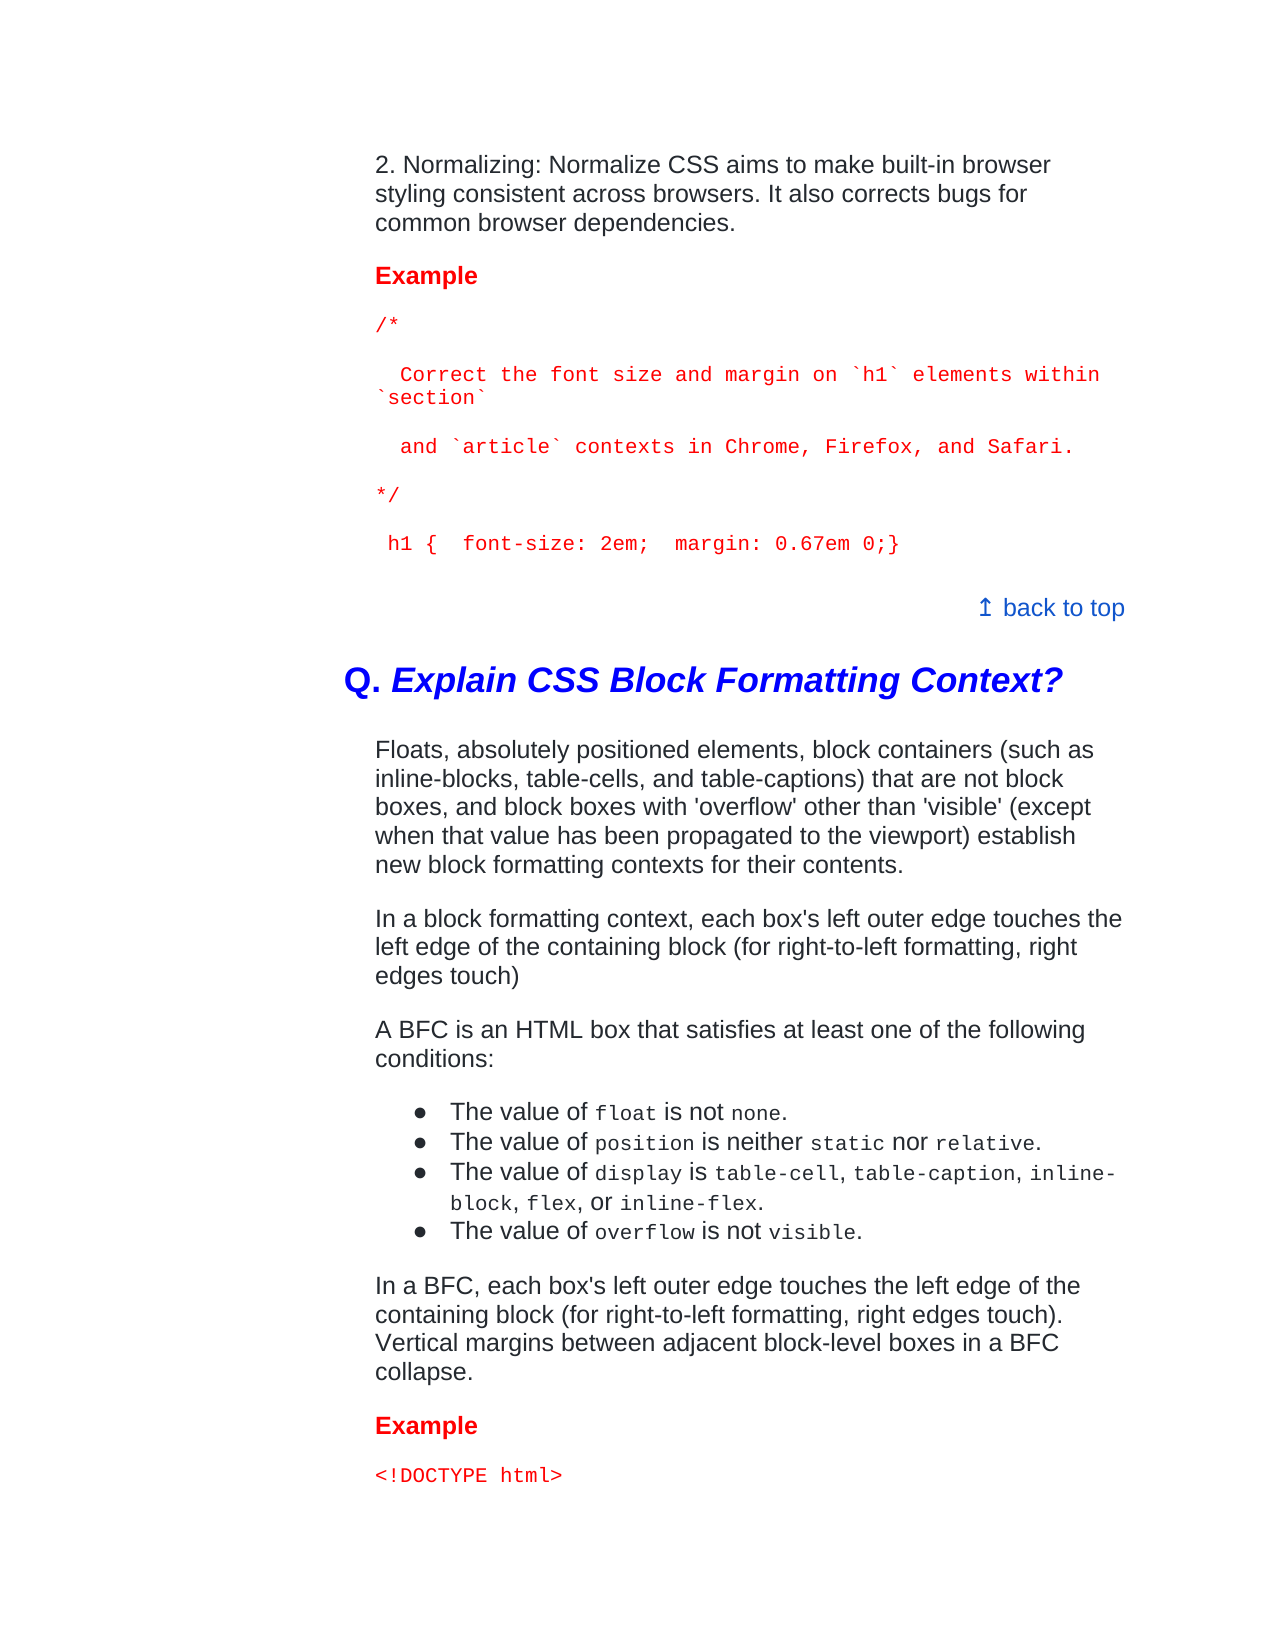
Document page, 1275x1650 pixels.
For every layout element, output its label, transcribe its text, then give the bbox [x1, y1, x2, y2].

text */ [375, 484, 1125, 508]
text Correct the font size and margin on `h1` elements within `section` [375, 364, 1125, 411]
text In a block formatting context, each box's left outer edge touches the left edge of the containing block (for right-to-left formatting, right edges touch) [375, 904, 1125, 990]
text In a BFC, each box's left outer edge touches the left edge of the containing block (for right-to-left formatting, right edges touch). Vertical margins between adjacent block-level boxes in a BFC collapse. [375, 1271, 1125, 1386]
text and `article` contexts in Chrome, Firefox, and Safari. [375, 436, 1125, 459]
text ↥ back to top [375, 592, 1125, 621]
list The value of position is neither static nor relative. [412, 1127, 1125, 1157]
text <!DOCTYPE html> [375, 1464, 1125, 1488]
list The value of display is table-cell, table-caption, inline-block, flex, or inline-flex. [412, 1157, 1125, 1216]
subtitle Q. Explain CSS Block Formatting Context? [344, 659, 1125, 710]
text Floats, absolutely positioned elements, block containers (such as inline-blocks, table-cells, and table-captions) that are not block boxes, and block boxes with 'overflow' other than 'visible' (except when that value has been propagated to the viewport) establish new block formatting contexts for their contents. [375, 735, 1125, 879]
list The value of overflow is not visible. [412, 1216, 1125, 1246]
text A BFC is an HTML box that satisfies at least one of the following conditions: [375, 1015, 1125, 1072]
text Example [375, 1411, 1125, 1439]
text /* [375, 315, 1125, 339]
text 2. Normalizing: Normalize CSS aims to make built-in browser styling consistent across browsers. It also corrects bugs for common browser dependencies. [375, 150, 1125, 236]
text h1 { font-size: 2em; margin: 0.67em 0;} [375, 533, 1125, 557]
list The value of float is not none. [412, 1097, 1125, 1127]
text Example [375, 261, 1125, 290]
